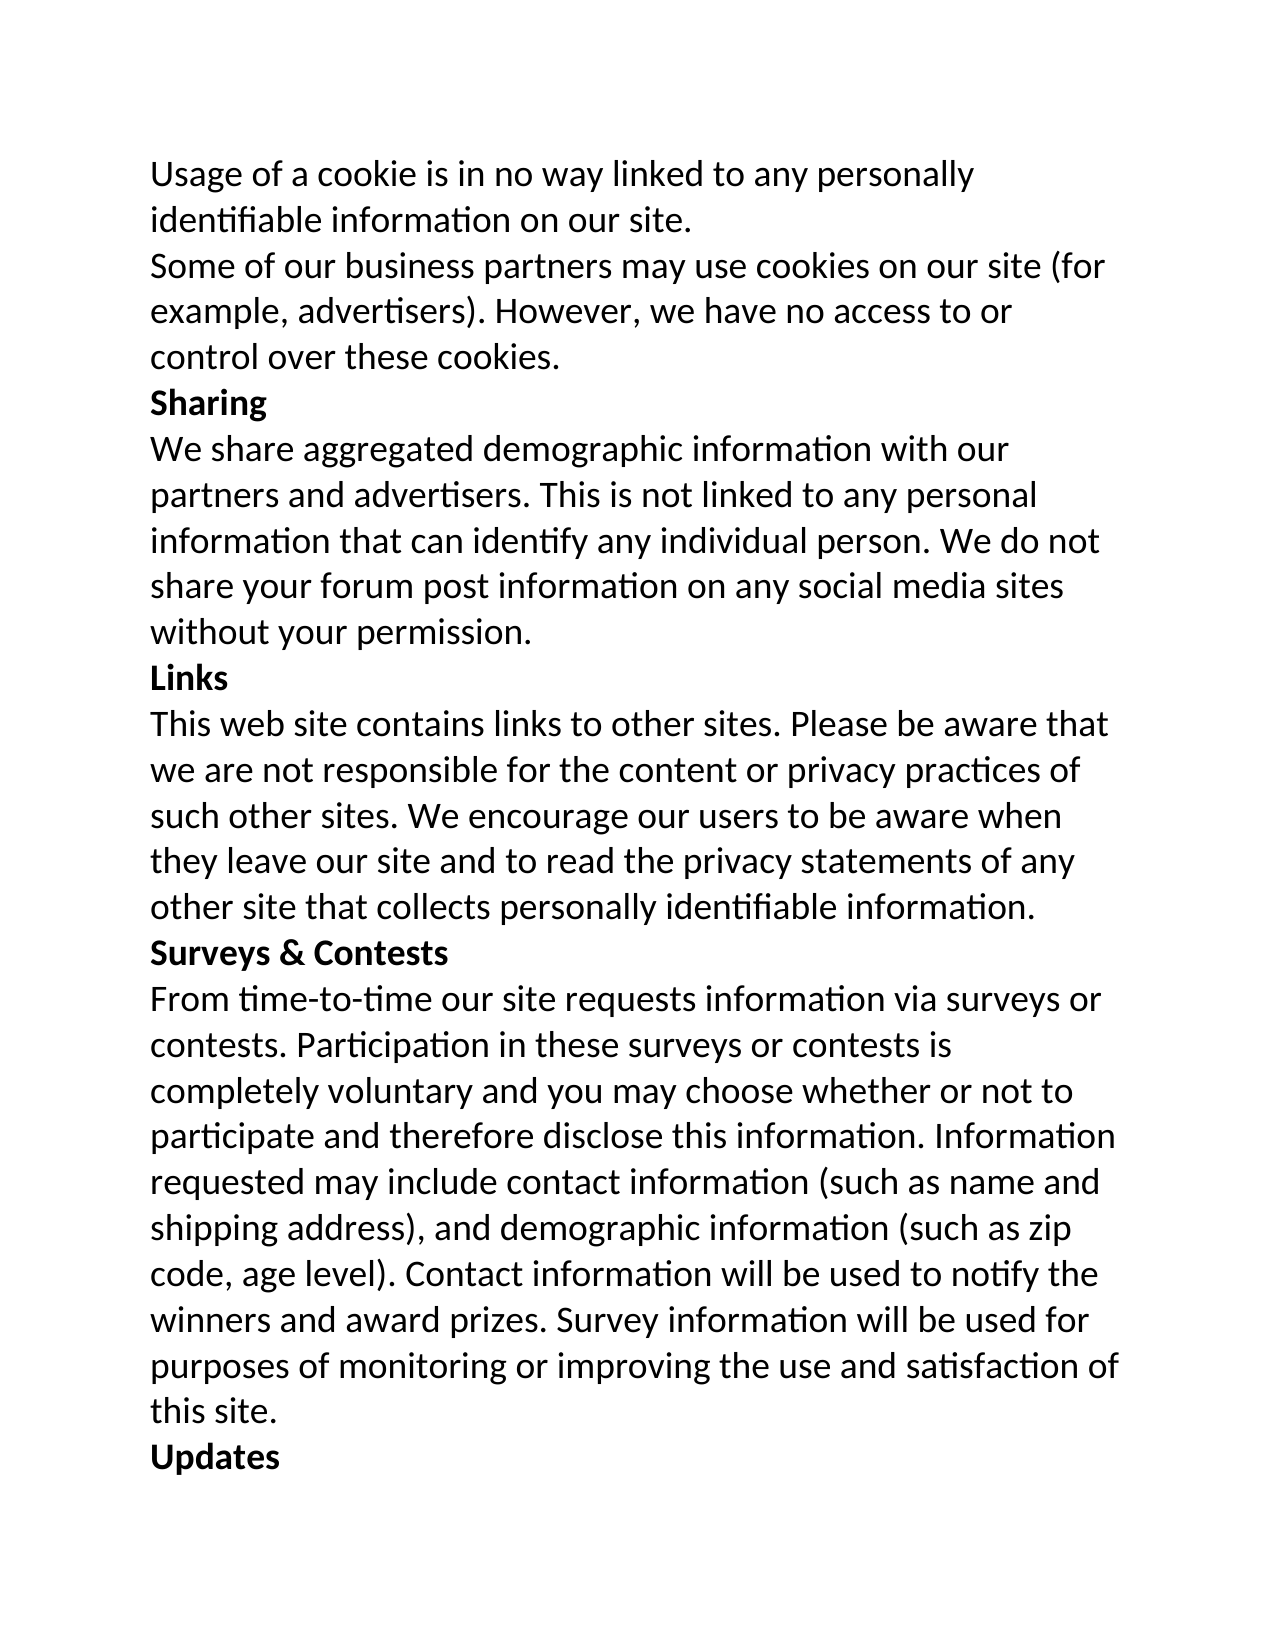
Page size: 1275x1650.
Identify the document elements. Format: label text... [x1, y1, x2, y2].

text Surveys & Contests From time-to-time our site requests information via surveys or contests. Participation in these surveys or contests is completely voluntary and you may choose whether or not to participate and therefore disclose this information. Information requested may include contact information (such as name and shipping address), and demographic information (such as zip code, age level). Contact information will be used to notify the winners and award prizes. Survey information will be used for purposes of monitoring or improving the use and satisfaction of this site. [150, 929, 1125, 1433]
text Some of our business partners may use cookies on our site (for example, advertisers). However, we have no access to or control over these cookies. [150, 242, 1125, 379]
text Sharing We share aggregated demographic information with our partners and advertisers. This is not linked to any personal information that can identify any individual person. We do not share your forum post information on any social media sites without your permission. [150, 379, 1125, 654]
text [150, 150, 1125, 242]
text Links This web site contains links to other sites. Please be aware that we are not responsible for the content or privacy practices of such other sites. We encourage our users to be aware when they leave our site and to read the privacy statements of any other site that collects personally identifiable information. [150, 654, 1125, 929]
text Updates [150, 1433, 1125, 1479]
